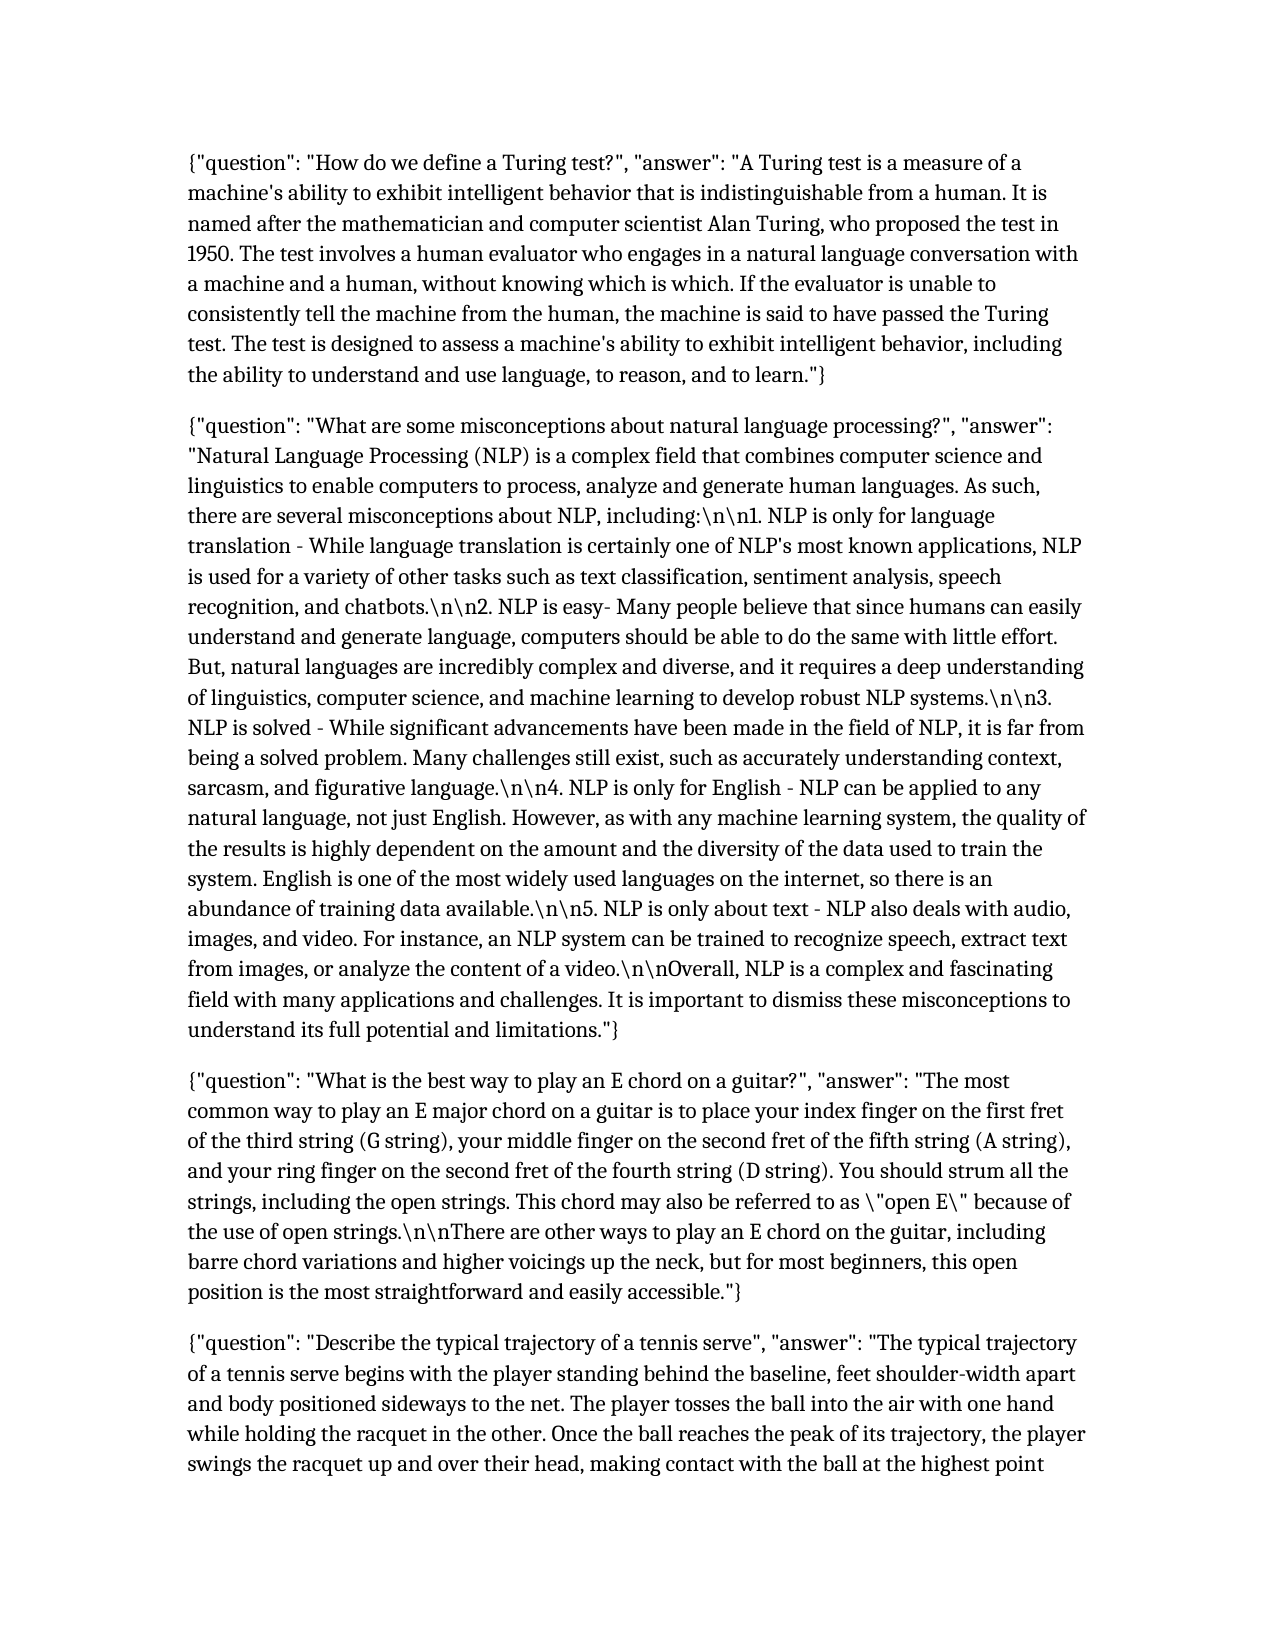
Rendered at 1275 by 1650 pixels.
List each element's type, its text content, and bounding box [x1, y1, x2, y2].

text {"question": "How do we define a Turing test?", "answer": "A Turing test is a measure of a machine's ability to exhibit intelligent behavior that is indistinguishable from a human. It is named after the mathematician and computer scientist Alan Turing, who proposed the test in 1950. The test involves a human evaluator who engages in a natural language conversation with a machine and a human, without knowing which is which. If the evaluator is unable to consistently tell the machine from the human, the machine is said to have passed the Turing test. The test is designed to assess a machine's ability to exhibit intelligent behavior, including the ability to understand and use language, to reason, and to learn."} [187, 150, 1087, 388]
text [187, 1330, 1087, 1477]
text {"question": "What are some misconceptions about natural language processing?", "answer": "Natural Language Processing (NLP) is a complex field that combines computer science and linguistics to enable computers to process, analyze and generate human languages. As such, there are several misconceptions about NLP, including:\n\n1. NLP is only for language translation - While language translation is certainly one of NLP's most known applications, NLP is used for a variety of other tasks such as text classification, sentiment analysis, speech recognition, and chatbots.\n\n2. NLP is easy- Many people believe that since humans can easily understand and generate language, computers should be able to do the same with little effort. But, natural languages are incredibly complex and diverse, and it requires a deep understanding of linguistics, computer science, and machine learning to develop robust NLP systems.\n\n3. NLP is solved - While significant advancements have been made in the field of NLP, it is far from being a solved problem. Many challenges still exist, such as accurately understanding context, sarcasm, and figurative language.\n\n4. NLP is only for English - NLP can be applied to any natural language, not just English. However, as with any machine learning system, the quality of the results is highly dependent on the amount and the diversity of the data used to train the system. English is one of the most widely used languages on the internet, so there is an abundance of training data available.\n\n5. NLP is only about text - NLP also deals with audio, images, and video. For instance, an NLP system can be trained to recognize speech, extract text from images, or analyze the content of a video.\n\nOverall, NLP is a complex and fascinating field with many applications and challenges. It is important to dismiss these misconceptions to understand its full potential and limitations."} [187, 412, 1087, 1043]
text {"question": "What is the best way to play an E chord on a guitar?", "answer": "The most common way to play an E major chord on a guitar is to place your index finger on the first fret of the third string (G string), your middle finger on the second fret of the fifth string (A string), and your ring finger on the second fret of the fourth string (D string). You should strum all the strings, including the open strings. This chord may also be referred to as \"open E\" because of the use of open strings.\n\nThere are other ways to play an E chord on the guitar, including barre chord variations and higher voicings up the neck, but for most beginners, this open position is the most straightforward and easily accessible."} [187, 1068, 1087, 1306]
